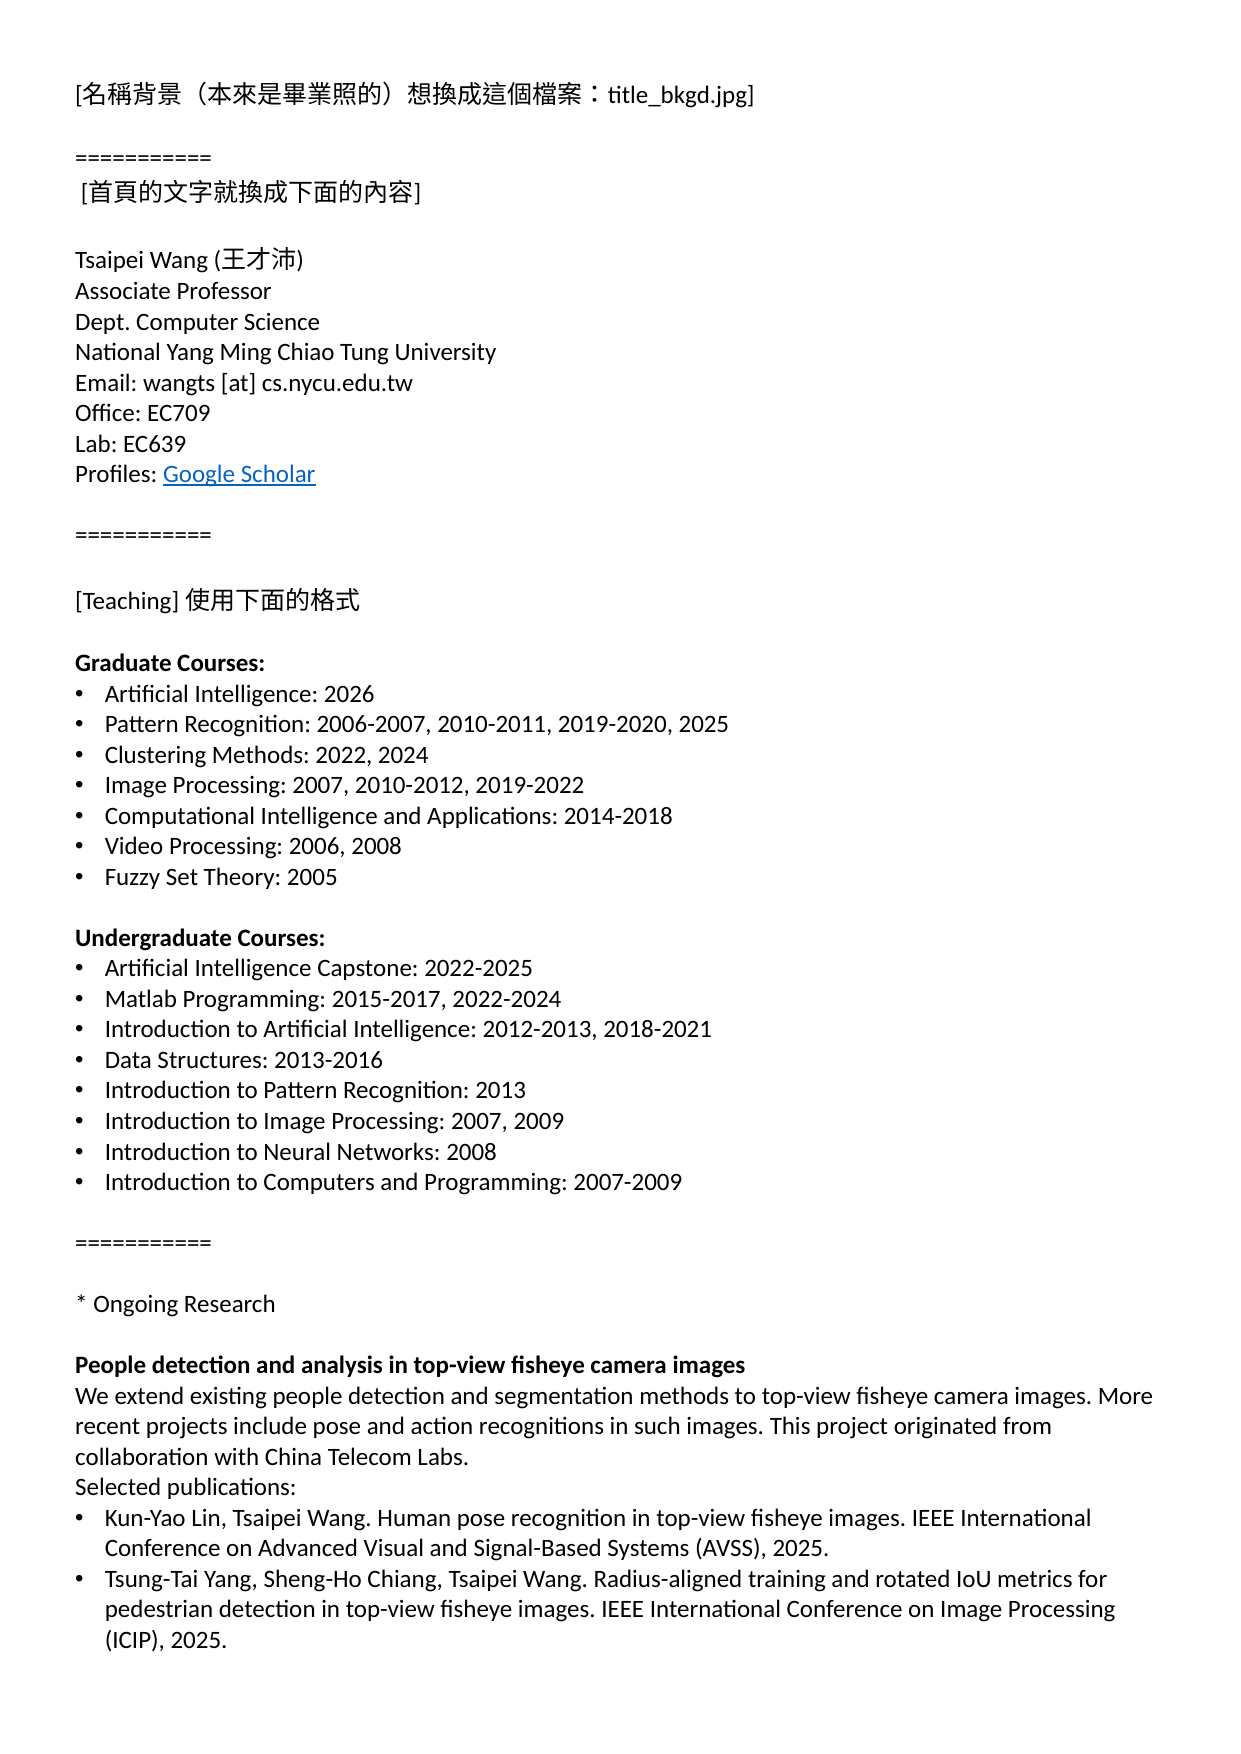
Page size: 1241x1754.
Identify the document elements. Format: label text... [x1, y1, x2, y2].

text Associate Professor [75, 275, 1165, 306]
list Artificial Intelligence Capstone: 2022-2025 [75, 952, 1165, 983]
text Undergraduate Courses: [75, 922, 1165, 952]
text We extend existing people detection and segmentation methods to top-view fisheye camera images. More recent projects include pose and action recognitions in such images. This project originated from collaboration with China Telecom Labs. [75, 1380, 1165, 1471]
text =========== [75, 519, 1165, 550]
list Tsung-Tai Yang, Sheng-Ho Chiang, Tsaipei Wang. Radius-aligned training and rotated IoU metrics for pedestrian detection in top-view fisheye images. IEEE International Conference on Image Processing (ICIP), 2025. [75, 1563, 1165, 1654]
text Lab: EC639 [75, 428, 1165, 458]
list Introduction to Neural Networks: 2008 [75, 1136, 1165, 1166]
text People detection and analysis in top-view fisheye camera images [75, 1349, 1165, 1380]
text [名稱背景（本來是畢業照的）想換成這個檔案：title_bkgd.jpg] [75, 75, 1165, 111]
list Pattern Recognition: 2006-2007, 2010-2011, 2019-2020, 2025 [75, 708, 1165, 739]
list Introduction to Artificial Intelligence: 2012-2013, 2018-2021 [75, 1013, 1165, 1044]
text Dept. Computer Science [75, 306, 1165, 336]
list Introduction to Pattern Recognition: 2013 [75, 1074, 1165, 1105]
text Email: wangts [at] cs.nycu.edu.tw [75, 367, 1165, 397]
text Tsaipei Wang (王才沛) [75, 239, 1165, 275]
list Data Structures: 2013-2016 [75, 1044, 1165, 1074]
list Introduction to Computers and Programming: 2007-2009 [75, 1166, 1165, 1197]
text * Ongoing Research [75, 1288, 1165, 1319]
list Image Processing: 2007, 2010-2012, 2019-2022 [75, 769, 1165, 800]
text [Teaching] 使用下面的格式 [75, 581, 1165, 617]
list Computational Intelligence and Applications: 2014-2018 [75, 800, 1165, 830]
list Artificial Intelligence: 2026 [75, 678, 1165, 708]
list Video Processing: 2006, 2008 [75, 830, 1165, 861]
text =========== [75, 142, 1165, 172]
text Selected publications: [75, 1471, 1165, 1502]
list Clustering Methods: 2022, 2024 [75, 739, 1165, 769]
text Graduate Courses: [75, 647, 1165, 678]
list Introduction to Image Processing: 2007, 2009 [75, 1105, 1165, 1136]
list Fuzzy Set Theory: 2005 [75, 861, 1165, 891]
text Profiles: Google Scholar [75, 458, 1165, 489]
list Matlab Programming: 2015-2017, 2022-2024 [75, 983, 1165, 1013]
text [首頁的文字就換成下面的內容] [75, 172, 1165, 208]
text Office: EC709 [75, 397, 1165, 428]
list Kun-Yao Lin, Tsaipei Wang. Human pose recognition in top-view fisheye images. IEEE International Conference on Advanced Visual and Signal-Based Systems (AVSS), 2025. [75, 1502, 1165, 1563]
text National Yang Ming Chiao Tung University [75, 336, 1165, 367]
text =========== [75, 1227, 1165, 1258]
